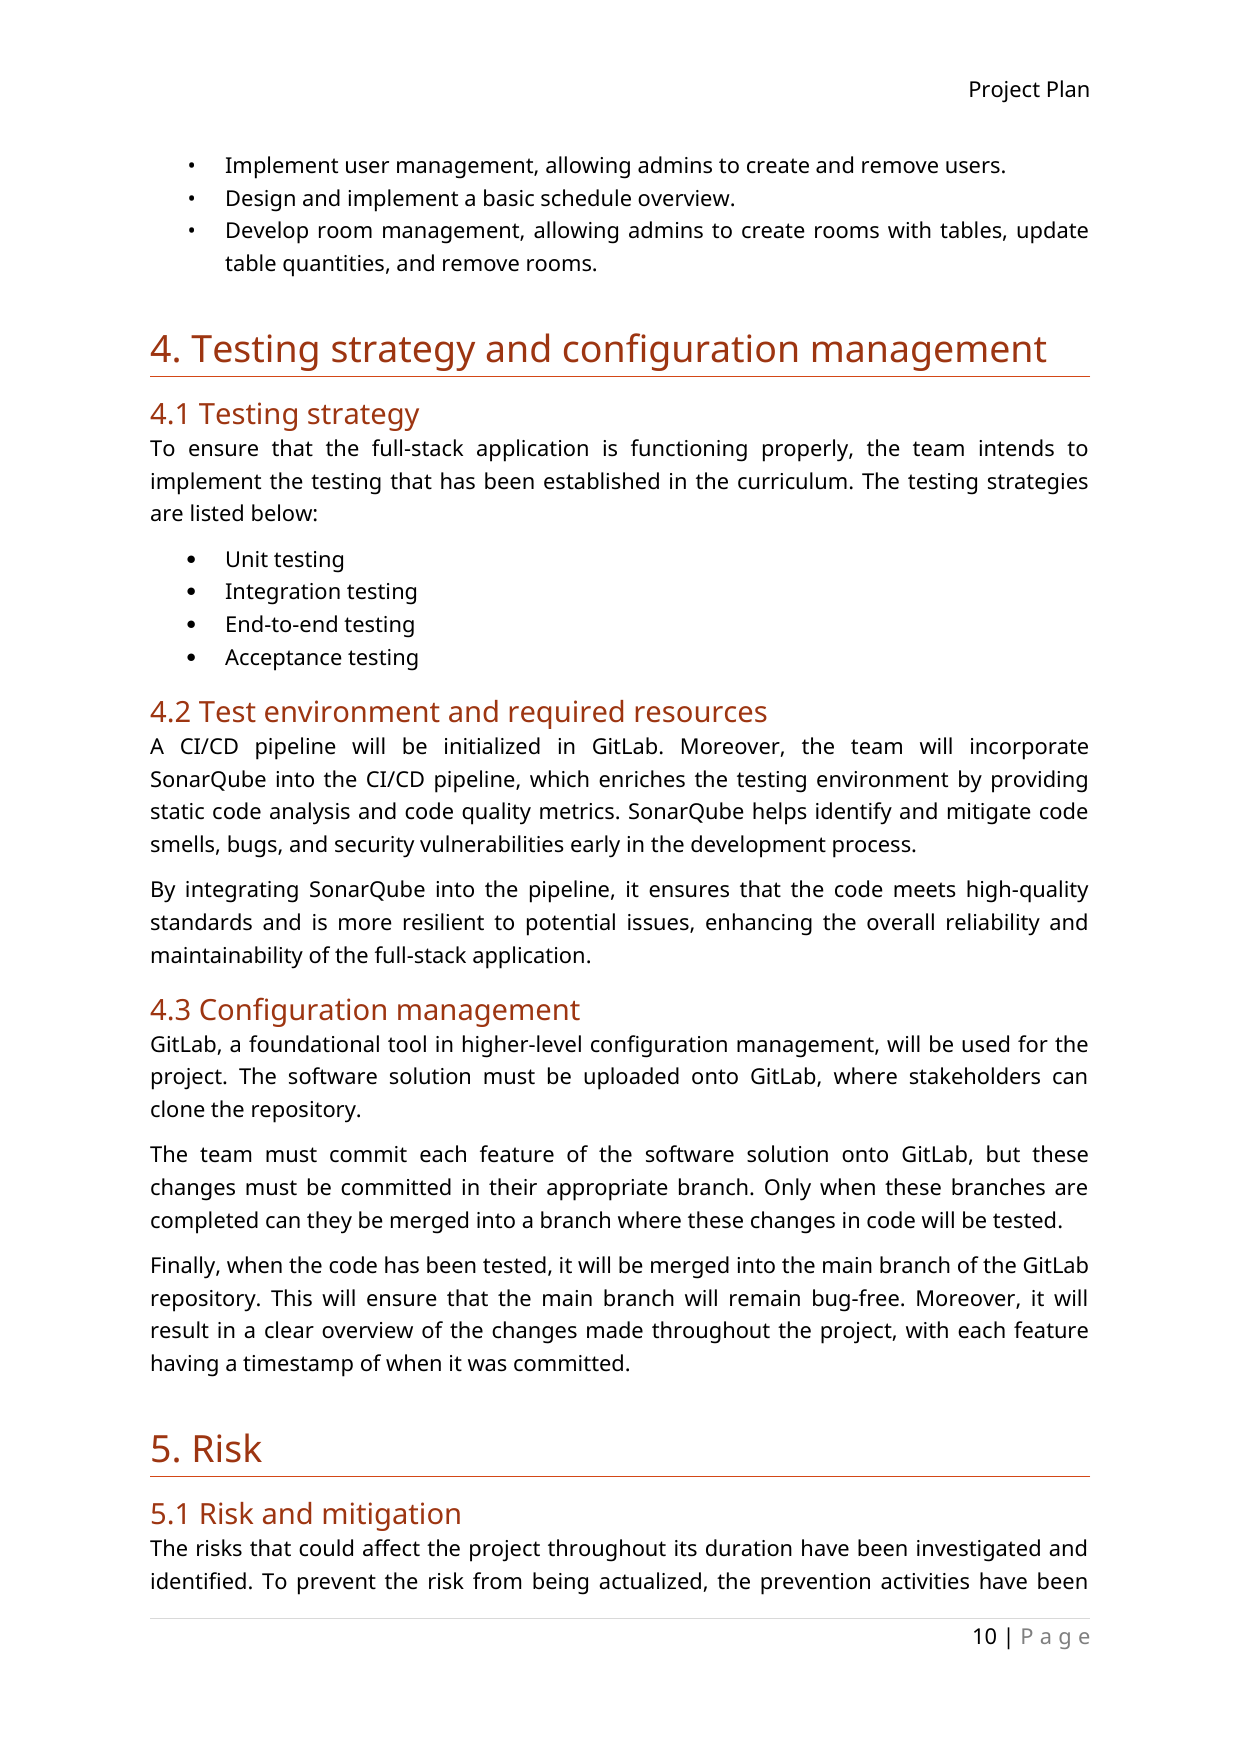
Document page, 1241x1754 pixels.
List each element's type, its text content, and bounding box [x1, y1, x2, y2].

list End-to-end testing [187, 609, 1090, 639]
list Implement user management, allowing admins to create and remove users. [187, 150, 1090, 180]
text To ensure that the full-stack application is functioning properly, the team intends to implement the testing that has been established in the curriculum. The testing strategies are listed below: [150, 433, 1090, 528]
subtitle 4.2 Test environment and required resources [150, 691, 1090, 731]
list Integration testing [187, 576, 1090, 606]
list Unit testing [187, 544, 1090, 573]
subtitle 4.3 Configuration management [150, 989, 1090, 1029]
subtitle 4. Testing strategy and configuration management [150, 322, 1090, 376]
subtitle 4.1 Testing strategy [150, 393, 1090, 433]
list Develop room management, allowing admins to create rooms with tables, update table quantities, and remove rooms. [187, 215, 1090, 278]
text By integrating SonarQube into the pipeline, it ensures that the code meets high-quality standards and is more resilient to potential issues, enhancing the overall reliability and maintainability of the full-stack application. [150, 874, 1090, 969]
subtitle 5. Risk [150, 1422, 1090, 1476]
text A CI/CD pipeline will be initialized in GitLab. Moreover, the team will incorporate SonarQube into the CI/CD pipeline, which enriches the testing environment by providing static code analysis and code quality metrics. SonarQube helps identify and mitigate code smells, bugs, and security vulnerabilities early in the development process. [150, 731, 1090, 859]
text GitLab, a foundational tool in higher-level configuration management, will be used for the project. The software solution must be uploaded onto GitLab, where stakeholders can clone the repository. [150, 1029, 1090, 1124]
subtitle 5.1 Risk and mitigation [150, 1493, 1090, 1533]
list Acceptance testing [187, 642, 1090, 672]
list Design and implement a basic schedule overview. [187, 183, 1090, 212]
